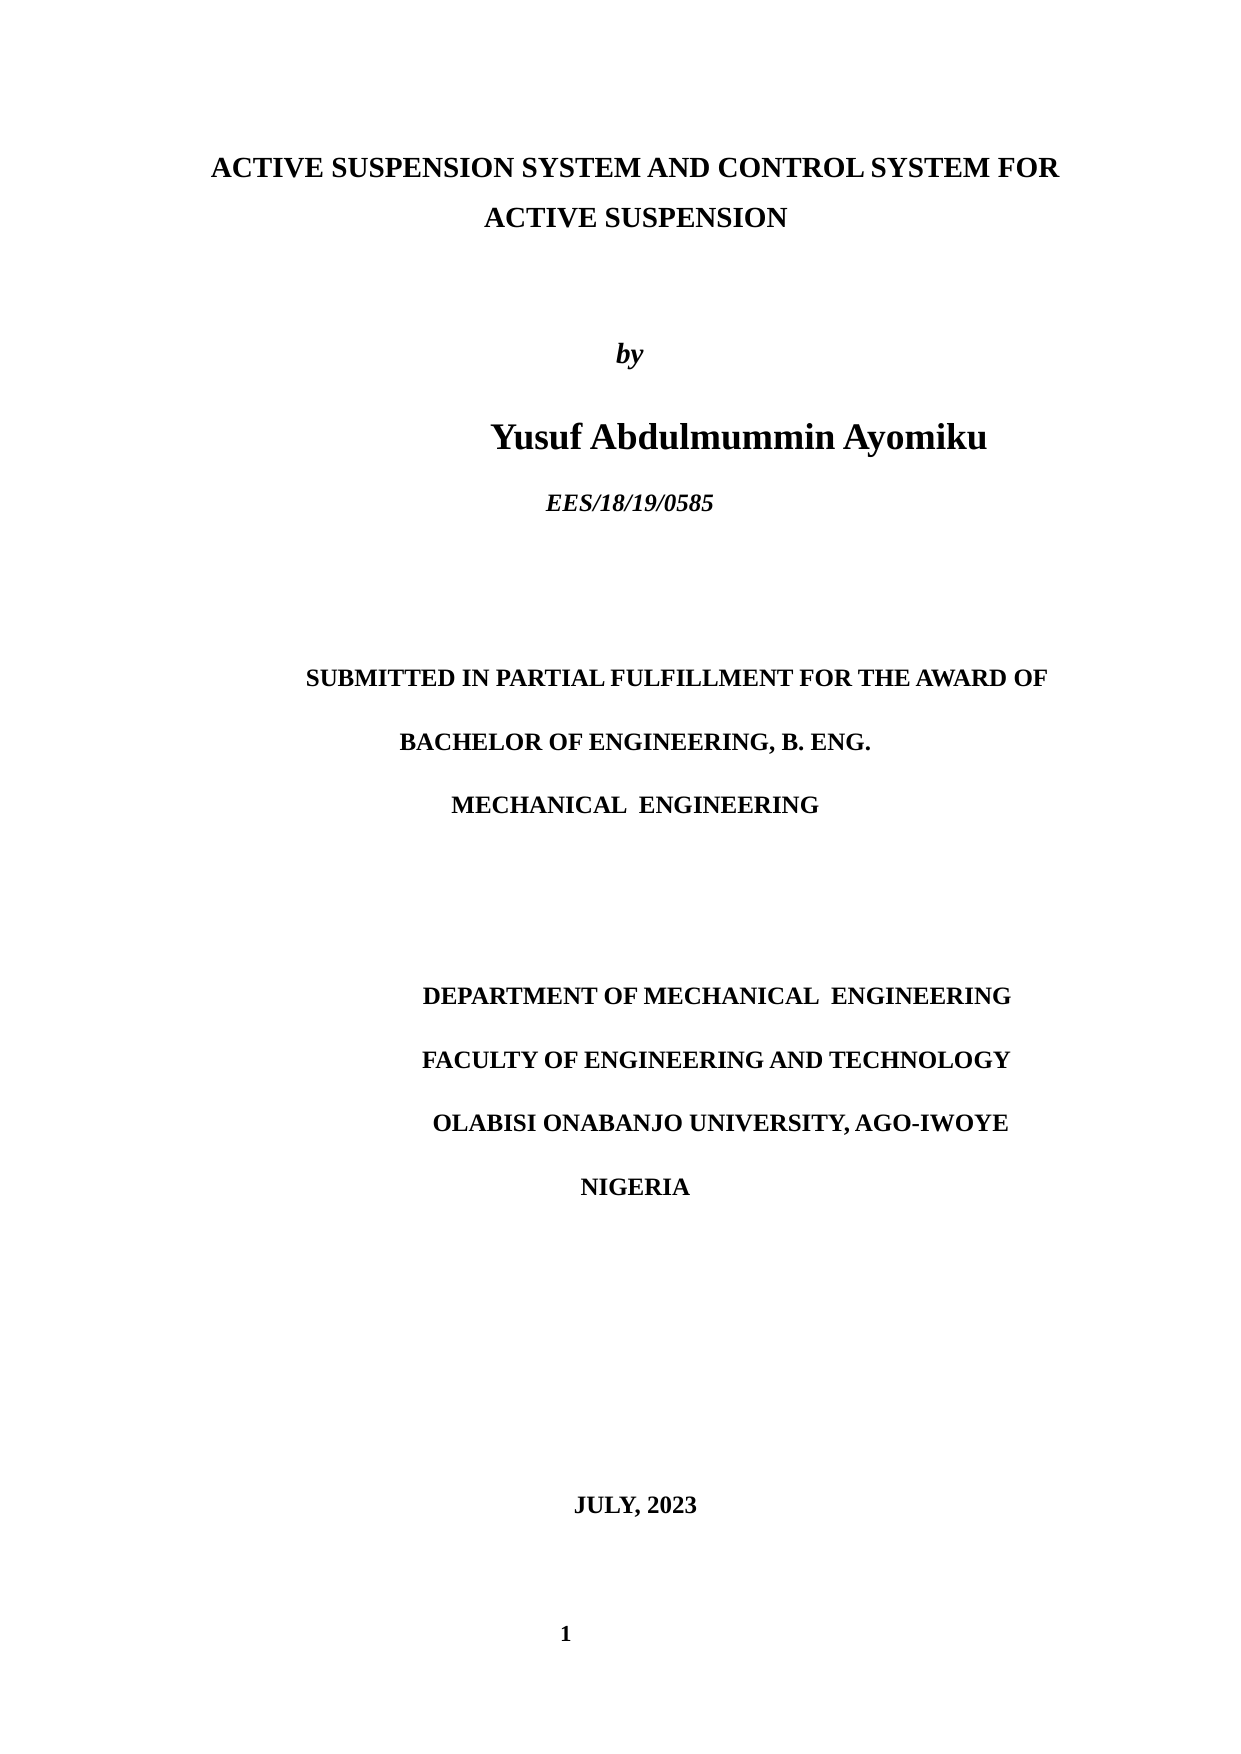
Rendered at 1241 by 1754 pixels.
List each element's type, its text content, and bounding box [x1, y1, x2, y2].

text FACULTY OF ENGINEERING AND TECHNOLOGY [319, 1045, 1114, 1073]
text DEPARTMENT OF MECHANICAL ENGINEERING [321, 981, 1114, 1010]
text OLABISI ONABANJO UNIVERSITY, AGO-IWOYE [328, 1108, 1114, 1137]
text NIGERIA [157, 1172, 1114, 1201]
text SUBMITTED IN PARTIAL FULFILLMENT FOR THE AWARD OF [241, 663, 1114, 692]
text by [148, 336, 1114, 369]
text JULY, 2023 [157, 1491, 1114, 1519]
subtitle ACTIVE SUSPENSION SYSTEM AND CONTROL SYSTEM FOR ACTIVE SUSPENSION [157, 150, 1114, 233]
text MECHANICAL ENGINEERING [157, 790, 1114, 819]
text BACHELOR OF ENGINEERING, B. ENG. [157, 727, 1114, 755]
text Yusuf Abdulmummin Ayomiku [364, 414, 1114, 457]
text EES/18/19/0585 [148, 488, 1114, 516]
